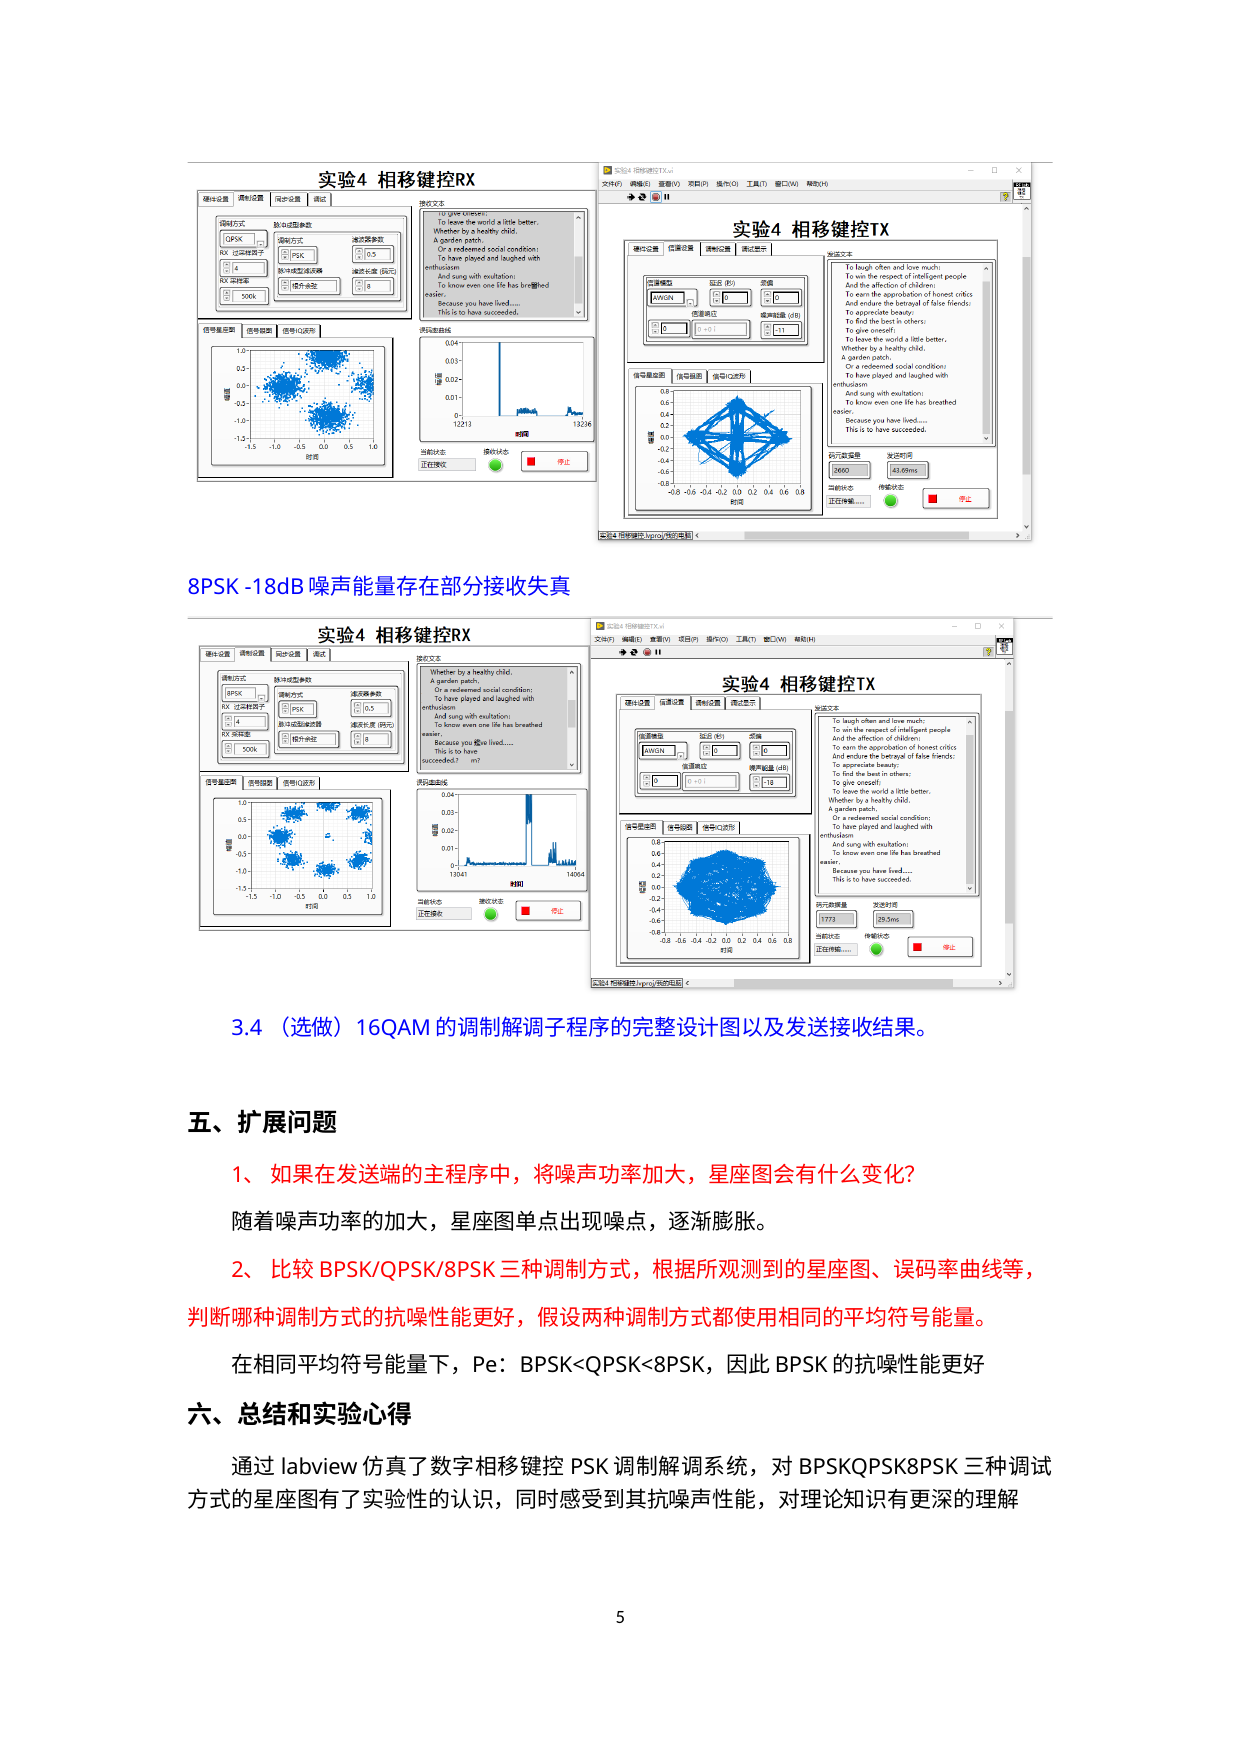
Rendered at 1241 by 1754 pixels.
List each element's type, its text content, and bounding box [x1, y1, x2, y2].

list 2、 比较BPSK/QPSK/8PSK三种调制方式，根据所观测到的星座图、误码率曲线等，判断哪种调制方式的抗噪性能更好，假设两种调制方式都使用相同的平均符号能量。 [187, 1252, 1053, 1331]
list 六、总结和实验心得 [187, 1394, 1053, 1431]
list 五、扩展问题 [187, 1102, 1053, 1139]
list 3.4 （选做）16QAM的调制解调子程序的完整设计图以及发送接收结果。 [187, 1010, 1053, 1042]
list 1、 如果在发送端的主程序中，将噪声功率加大，星座图会有什么变化？ [187, 1157, 1053, 1188]
picture [187, 616, 1053, 996]
list 随着噪声功率的加大，星座图单点出现噪点，逐渐膨胀。 [187, 1204, 1053, 1236]
text 通过labview仿真了数字相移键控PSK调制解调系统，对BPSKQPSK8PSK三种调试方式的星座图有了实验性的认识，同时感受到其抗噪声性能，对理论知识有更深的理解 [187, 1449, 1053, 1514]
picture [187, 162, 1053, 554]
list 在相同平均符号能量下，Pe：BPSK<QPSK<8PSK，因此BPSK的抗噪性能更好 [187, 1347, 1053, 1379]
list 8PSK -18dB噪声能量存在部分接收失真 [187, 569, 1053, 601]
